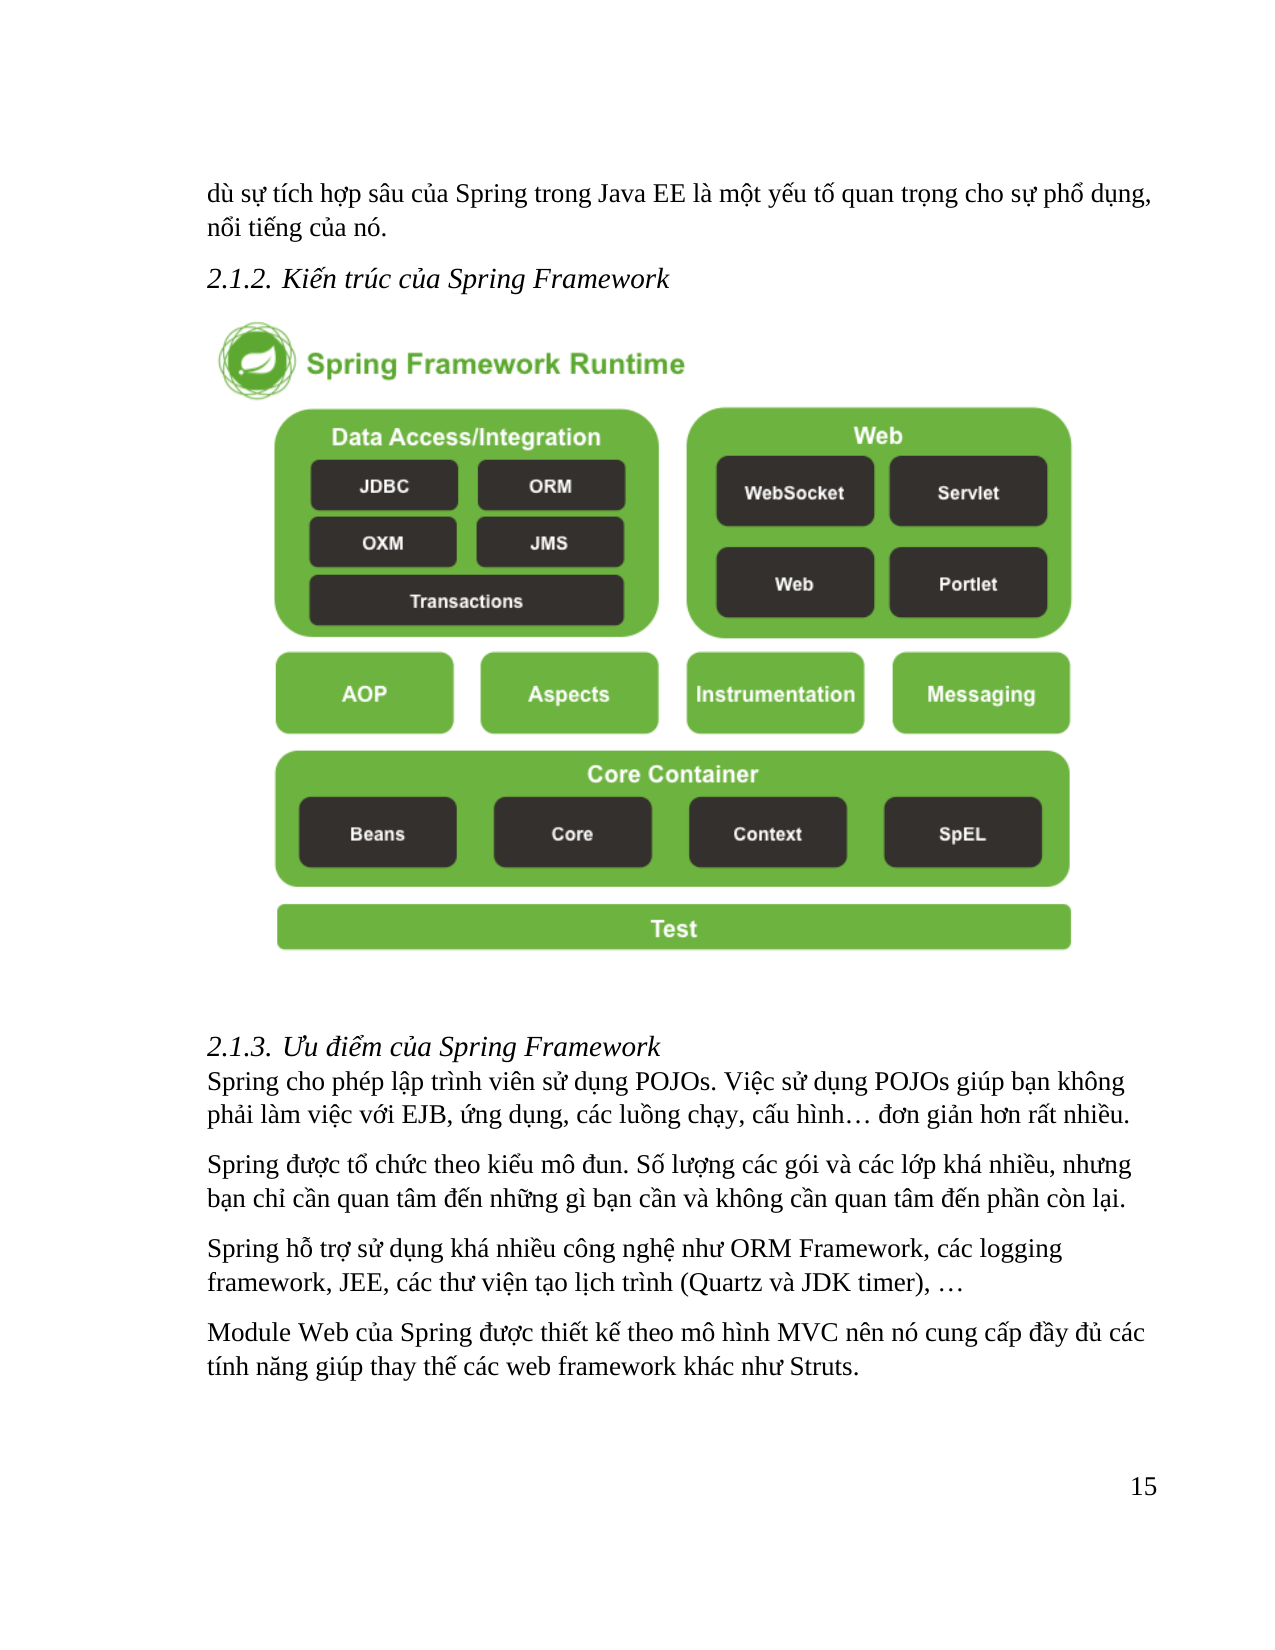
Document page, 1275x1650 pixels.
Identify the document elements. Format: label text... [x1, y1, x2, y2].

text Module Web của Spring được thiết kế theo mô hình MVC nên nó cung cấp đầy đủ các tính năng giúp thay thế các web framework khác như Struts. [207, 1316, 1157, 1381]
text Spring được tổ chức theo kiểu mô đun. Số lượng các gói và các lớp khá nhiều, nhưng bạn chỉ cần quan tâm đến những gì bạn cần và không cần quan tâm đến phần còn lại. [207, 1149, 1157, 1213]
text Spring hỗ trợ sử dụng khá nhiều công nghệ như ORM Framework, các logging framework, JEE, các thư viện tạo lịch trình (Quartz và JDK timer), … [207, 1232, 1157, 1297]
text Spring cho phép lập trình viên sử dụng POJOs. Việc sử dụng POJOs giúp bạn không phải làm việc với EJB, ứng dụng, các luồng chạy, cấu hình… đơn giản hơn rất nhiều. [207, 1065, 1157, 1129]
picture [206, 297, 1157, 1010]
subtitle Ưu điểm của Spring Framework [207, 1029, 1157, 1062]
subtitle Kiến trúc của Spring Framework [207, 261, 1157, 294]
